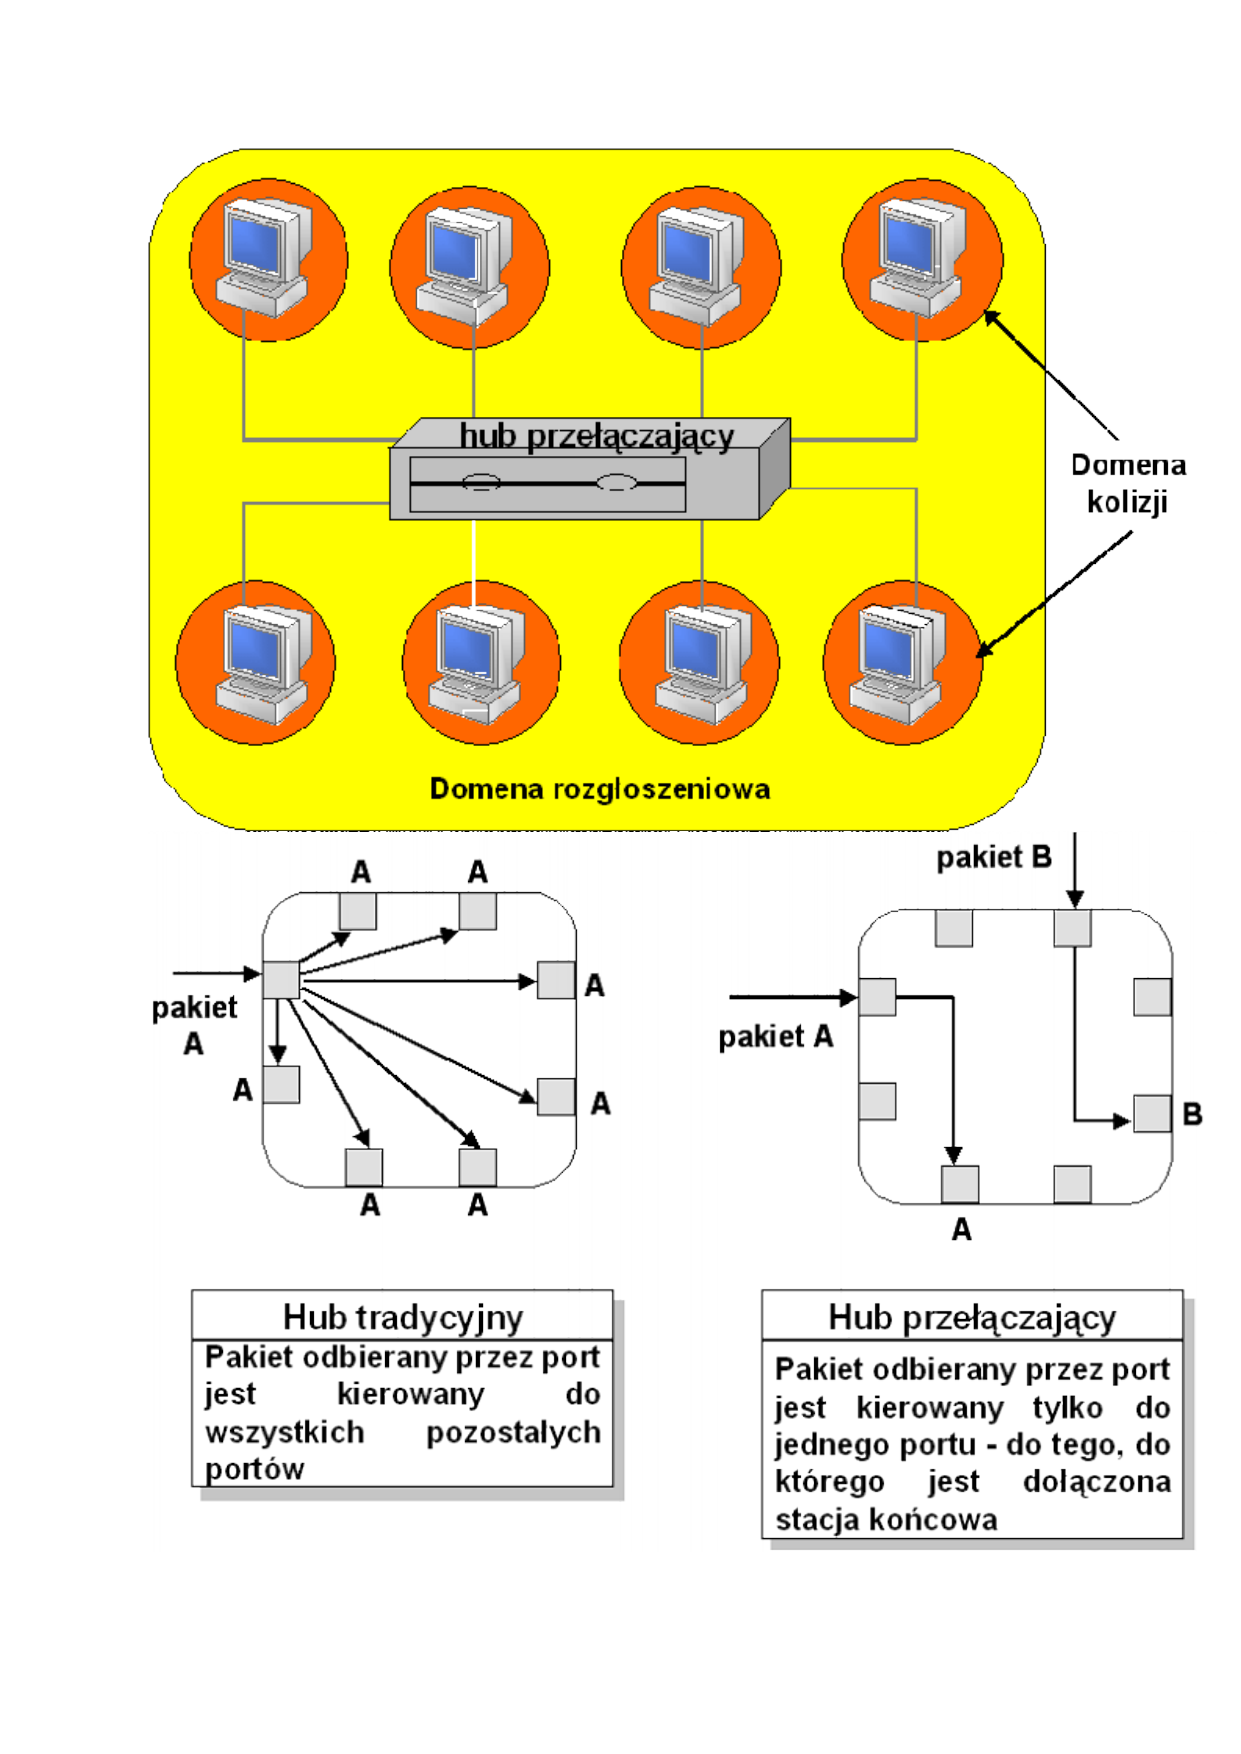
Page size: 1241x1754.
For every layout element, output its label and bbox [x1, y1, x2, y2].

picture [147, 147, 1218, 1552]
